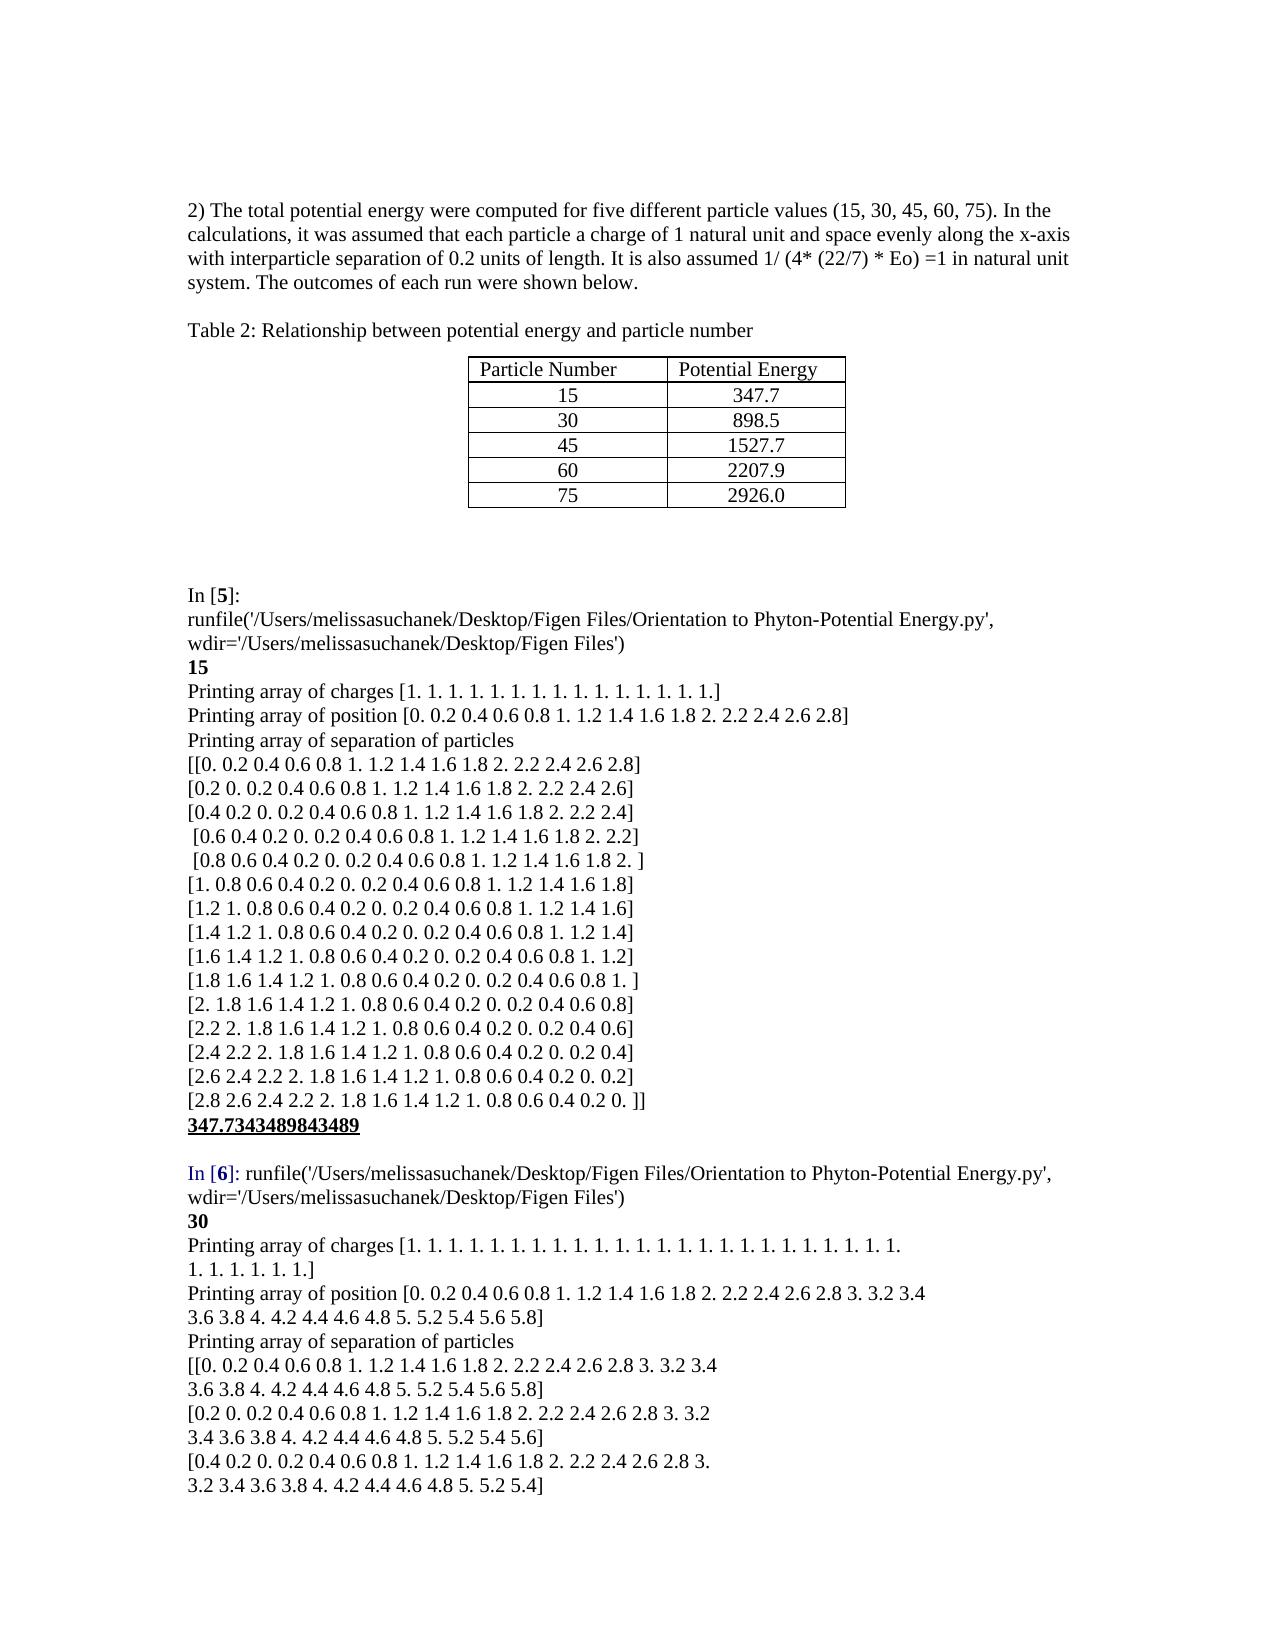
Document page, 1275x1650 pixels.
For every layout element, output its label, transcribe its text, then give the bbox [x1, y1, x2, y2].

text [1.6 1.4 1.2 1. 0.8 0.6 0.4 0.2 0. 0.2 0.4 0.6 0.8 1. 1.2] [187, 944, 1087, 968]
text [[0. 0.2 0.4 0.6 0.8 1. 1.2 1.4 1.6 1.8 2. 2.2 2.4 2.6 2.8 3. 3.2 3.4 [187, 1353, 1087, 1377]
text 3.2 3.4 3.6 3.8 4. 4.2 4.4 4.6 4.8 5. 5.2 5.4] [187, 1473, 1087, 1497]
text Table 2: Relationship between potential energy and particle number [187, 318, 1087, 342]
table_cell 75 [469, 483, 667, 507]
text Printing array of charges [1. 1. 1. 1. 1. 1. 1. 1. 1. 1. 1. 1. 1. 1. 1. 1. 1. 1. 1. 1. 1. 1. 1. 1. [187, 1233, 1087, 1257]
text [2.2 2. 1.8 1.6 1.4 1.2 1. 0.8 0.6 0.4 0.2 0. 0.2 0.4 0.6] [187, 1016, 1087, 1040]
text [1. 0.8 0.6 0.4 0.2 0. 0.2 0.4 0.6 0.8 1. 1.2 1.4 1.6 1.8] [187, 872, 1087, 896]
text [1.8 1.6 1.4 1.2 1. 0.8 0.6 0.4 0.2 0. 0.2 0.4 0.6 0.8 1. ] [187, 968, 1087, 992]
text [1.4 1.2 1. 0.8 0.6 0.4 0.2 0. 0.2 0.4 0.6 0.8 1. 1.2 1.4] [187, 920, 1087, 944]
text [2.6 2.4 2.2 2. 1.8 1.6 1.4 1.2 1. 0.8 0.6 0.4 0.2 0. 0.2] [187, 1064, 1087, 1088]
text [0.6 0.4 0.2 0. 0.2 0.4 0.6 0.8 1. 1.2 1.4 1.6 1.8 2. 2.2] [187, 824, 1087, 848]
table_cell 2926.0 [668, 483, 845, 507]
text 3.4 3.6 3.8 4. 4.2 4.4 4.6 4.8 5. 5.2 5.4 5.6] [187, 1425, 1087, 1449]
table_header Particle Number [469, 358, 667, 381]
text [0.4 0.2 0. 0.2 0.4 0.6 0.8 1. 1.2 1.4 1.6 1.8 2. 2.2 2.4 2.6 2.8 3. [187, 1449, 1087, 1473]
text Printing array of separation of particles [187, 1329, 1087, 1353]
text runfile('/Users/melissasuchanek/Desktop/Figen Files/Orientation to Phyton-Potential Energy.py', wdir='/Users/melissasuchanek/Desktop/Figen Files') [187, 607, 1087, 655]
text Printing array of charges [1. 1. 1. 1. 1. 1. 1. 1. 1. 1. 1. 1. 1. 1. 1.] [187, 679, 1087, 703]
table_cell 347.7 [668, 383, 845, 407]
text [2. 1.8 1.6 1.4 1.2 1. 0.8 0.6 0.4 0.2 0. 0.2 0.4 0.6 0.8] [187, 992, 1087, 1016]
text [0.4 0.2 0. 0.2 0.4 0.6 0.8 1. 1.2 1.4 1.6 1.8 2. 2.2 2.4] [187, 800, 1087, 824]
text 347.7343489843489 [187, 1112, 1087, 1137]
text Printing array of position [0. 0.2 0.4 0.6 0.8 1. 1.2 1.4 1.6 1.8 2. 2.2 2.4 2.6 2.8 3. 3.2 3.4 [187, 1281, 1087, 1305]
text [2.8 2.6 2.4 2.2 2. 1.8 1.6 1.4 1.2 1. 0.8 0.6 0.4 0.2 0. ]] [187, 1088, 1087, 1112]
text 3.6 3.8 4. 4.2 4.4 4.6 4.8 5. 5.2 5.4 5.6 5.8] [187, 1377, 1087, 1401]
table_cell 2207.9 [668, 458, 845, 482]
text [[0. 0.2 0.4 0.6 0.8 1. 1.2 1.4 1.6 1.8 2. 2.2 2.4 2.6 2.8] [187, 752, 1087, 776]
table_cell 60 [469, 458, 667, 482]
text [0.2 0. 0.2 0.4 0.6 0.8 1. 1.2 1.4 1.6 1.8 2. 2.2 2.4 2.6 2.8 3. 3.2 [187, 1401, 1087, 1425]
table_cell 15 [469, 383, 667, 407]
table_cell 30 [469, 408, 667, 432]
text 3.6 3.8 4. 4.2 4.4 4.6 4.8 5. 5.2 5.4 5.6 5.8] [187, 1305, 1087, 1329]
text In [5]: [187, 583, 1087, 607]
table_cell 1527.7 [668, 433, 845, 457]
text Printing array of separation of particles [187, 727, 1087, 752]
text 15 [187, 655, 1087, 679]
text Printing array of position [0. 0.2 0.4 0.6 0.8 1. 1.2 1.4 1.6 1.8 2. 2.2 2.4 2.6 2.8] [187, 703, 1087, 727]
table_header Potential Energy [668, 358, 845, 381]
table_cell 45 [469, 433, 667, 457]
text 2) The total potential energy were computed for five different particle values (15, 30, 45, 60, 75). In the calculations, it was assumed that each particle a charge of 1 natural unit and space evenly along the x-axis with interparticle separation of 0.2 units of length. It is also assumed 1/ (4* (22/7) * Eo) =1 in natural unit system. The outcomes of each run were shown below. [187, 198, 1087, 294]
text In [6]: runfile('/Users/melissasuchanek/Desktop/Figen Files/Orientation to Phyton-Potential Energy.py', wdir='/Users/melissasuchanek/Desktop/Figen Files') [187, 1161, 1087, 1209]
text [1.2 1. 0.8 0.6 0.4 0.2 0. 0.2 0.4 0.6 0.8 1. 1.2 1.4 1.6] [187, 896, 1087, 920]
table_cell 898.5 [668, 408, 845, 432]
text [0.2 0. 0.2 0.4 0.6 0.8 1. 1.2 1.4 1.6 1.8 2. 2.2 2.4 2.6] [187, 776, 1087, 800]
text 1. 1. 1. 1. 1. 1.] [187, 1257, 1087, 1281]
text 30 [187, 1209, 1087, 1233]
text [2.4 2.2 2. 1.8 1.6 1.4 1.2 1. 0.8 0.6 0.4 0.2 0. 0.2 0.4] [187, 1040, 1087, 1064]
text [0.8 0.6 0.4 0.2 0. 0.2 0.4 0.6 0.8 1. 1.2 1.4 1.6 1.8 2. ] [187, 848, 1087, 872]
